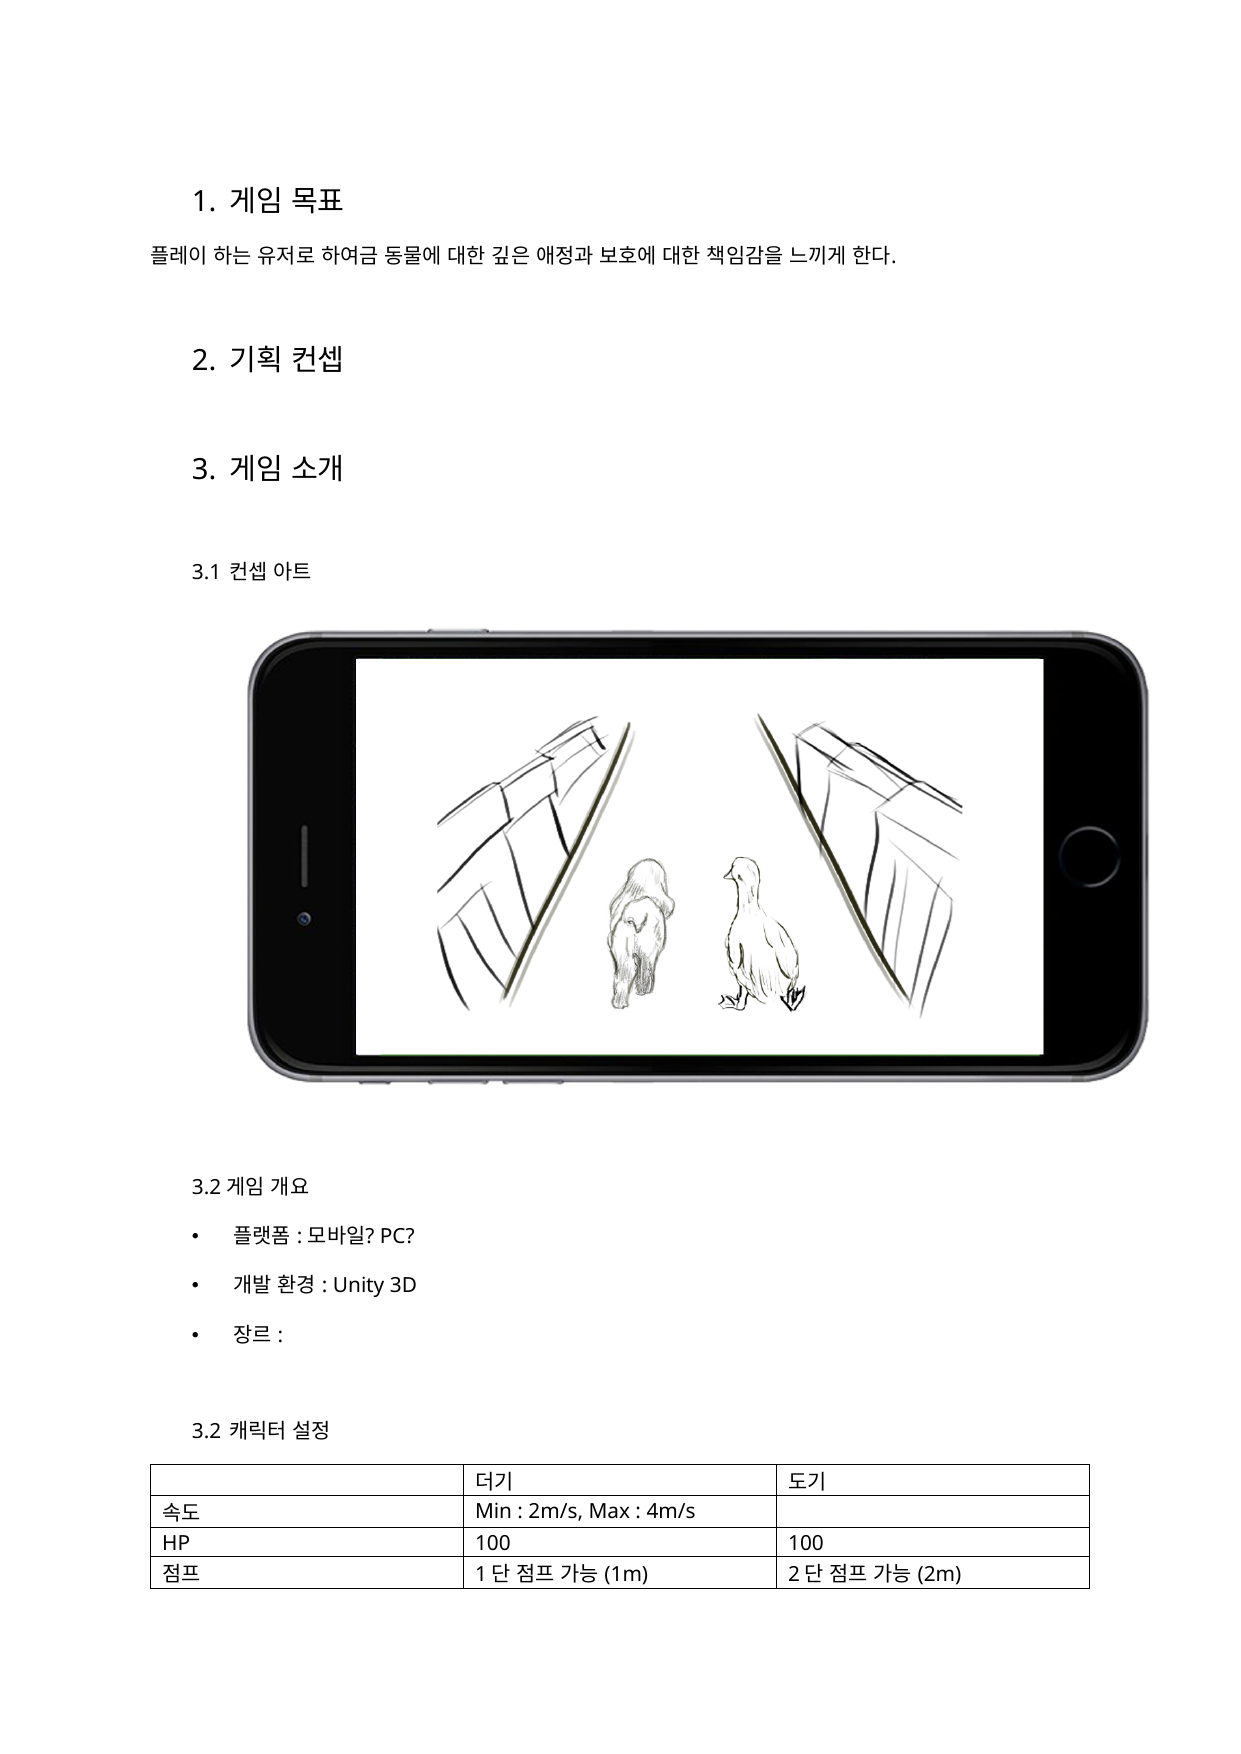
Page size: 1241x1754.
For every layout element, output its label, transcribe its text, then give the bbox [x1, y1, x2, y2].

table_cell [777, 1496, 1089, 1527]
table_cell 속도 [151, 1496, 463, 1527]
table_header 더기 [464, 1465, 776, 1495]
list 개발 환경 : Unity 3D [192, 1269, 1090, 1299]
table_header 도기 [777, 1465, 1089, 1495]
subtitle 캐릭터 설정 [192, 1415, 1090, 1445]
table_cell 100 [777, 1528, 1089, 1556]
subtitle 게임 목표 [192, 177, 1090, 219]
subtitle 3.2 게임 개요 [150, 1170, 1090, 1200]
table_cell 2단 점프 가능 (2m) [777, 1557, 1089, 1587]
list 플랫폼 : 모바일? PC? [192, 1219, 1090, 1250]
list 장르 : [192, 1318, 1090, 1348]
subtitle 게임 소개 [192, 446, 1090, 488]
picture [229, 605, 1169, 1104]
table_cell 1단 점프 가능 (1m) [464, 1557, 776, 1587]
table_cell HP [151, 1528, 463, 1556]
table_header [151, 1465, 463, 1495]
subtitle 기획 컨셉 [192, 336, 1090, 379]
text 플레이 하는 유저로 하여금 동물에 대한 깊은 애정과 보호에 대한 책임감을 느끼게 한다. [150, 239, 1090, 270]
table_cell 점프 [151, 1557, 463, 1587]
table_cell 100 [464, 1528, 776, 1556]
table_cell Min : 2m/s, Max : 4m/s [464, 1496, 776, 1527]
subtitle 컨셉 아트 [192, 556, 1090, 586]
